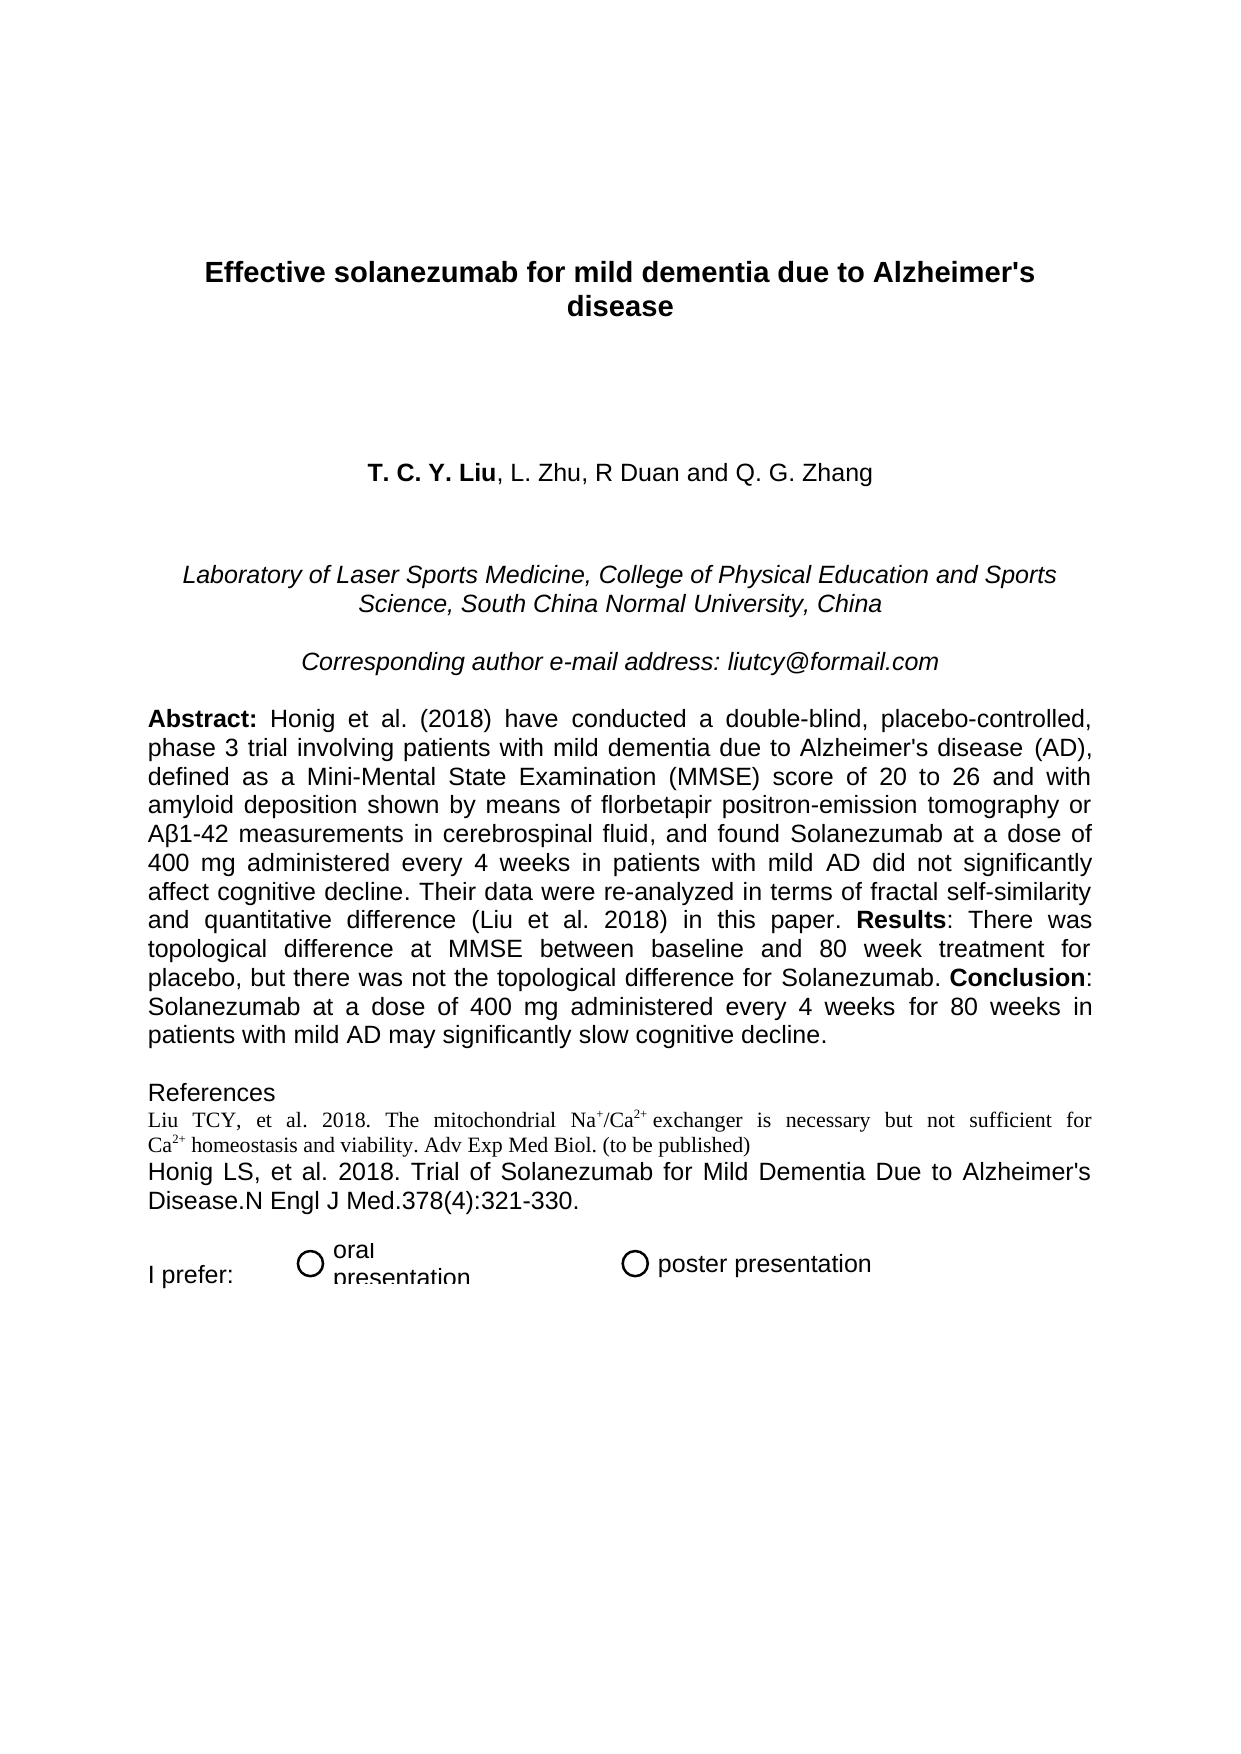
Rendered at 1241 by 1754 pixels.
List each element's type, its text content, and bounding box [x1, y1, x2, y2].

text Corresponding author e-mail address: liutcy@formail.com [148, 647, 1092, 675]
text Laboratory of Laser Sports Medicine, College of Physical Education and Sports Science, South China Normal University, China [148, 560, 1092, 618]
text Abstract: Honig et al. (2018) have conducted a double-blind, placebo-controlled, phase 3 trial involving patients with mild dementia due to Alzheimer's disease (AD), defined as a Mini-Mental State Examination (MMSE) score of 20 to 26 and with amyloid deposition shown by means of florbetapir positron-emission tomography or Aβ1-42 measurements in cerebrospinal fluid, and found Solanezumab at a dose of 400 mg administered every 4 weeks in patients with mild AD did not significantly affect cognitive decline. Their data were re-analyzed in terms of fractal self-similarity and quantitative difference (Liu et al. 2018) in this paper. Results: There was topological difference at MMSE between baseline and 80 week treatment for placebo, but there was not the topological difference for Solanezumab. Conclusion: Solanezumab at a dose of 400 mg administered every 4 weeks for 80 weeks in patients with mild AD may significantly slow cognitive decline. [148, 704, 1092, 1049]
text Liu TCY, et al. 2018. The mitochondrial Na+/Ca2+ exchanger is necessary but not sufficient for Ca2+ homeostasis and viability. Adv Exp Med Biol. (to be published) [148, 1107, 1092, 1157]
text I prefer: [148, 1243, 1092, 1289]
text Honig LS, et al. 2018. Trial of Solanezumab for Mild Dementia Due to Alzheimer's Disease.N Engl J Med.378(4):321-330. [148, 1157, 1092, 1214]
text T. C. Y. Liu, L. Zhu, R Duan and Q. G. Zhang [148, 458, 1092, 487]
subtitle Effective solanezumab for mild dementia due to Alzheimer's disease [148, 255, 1092, 322]
text References [148, 1078, 1092, 1107]
